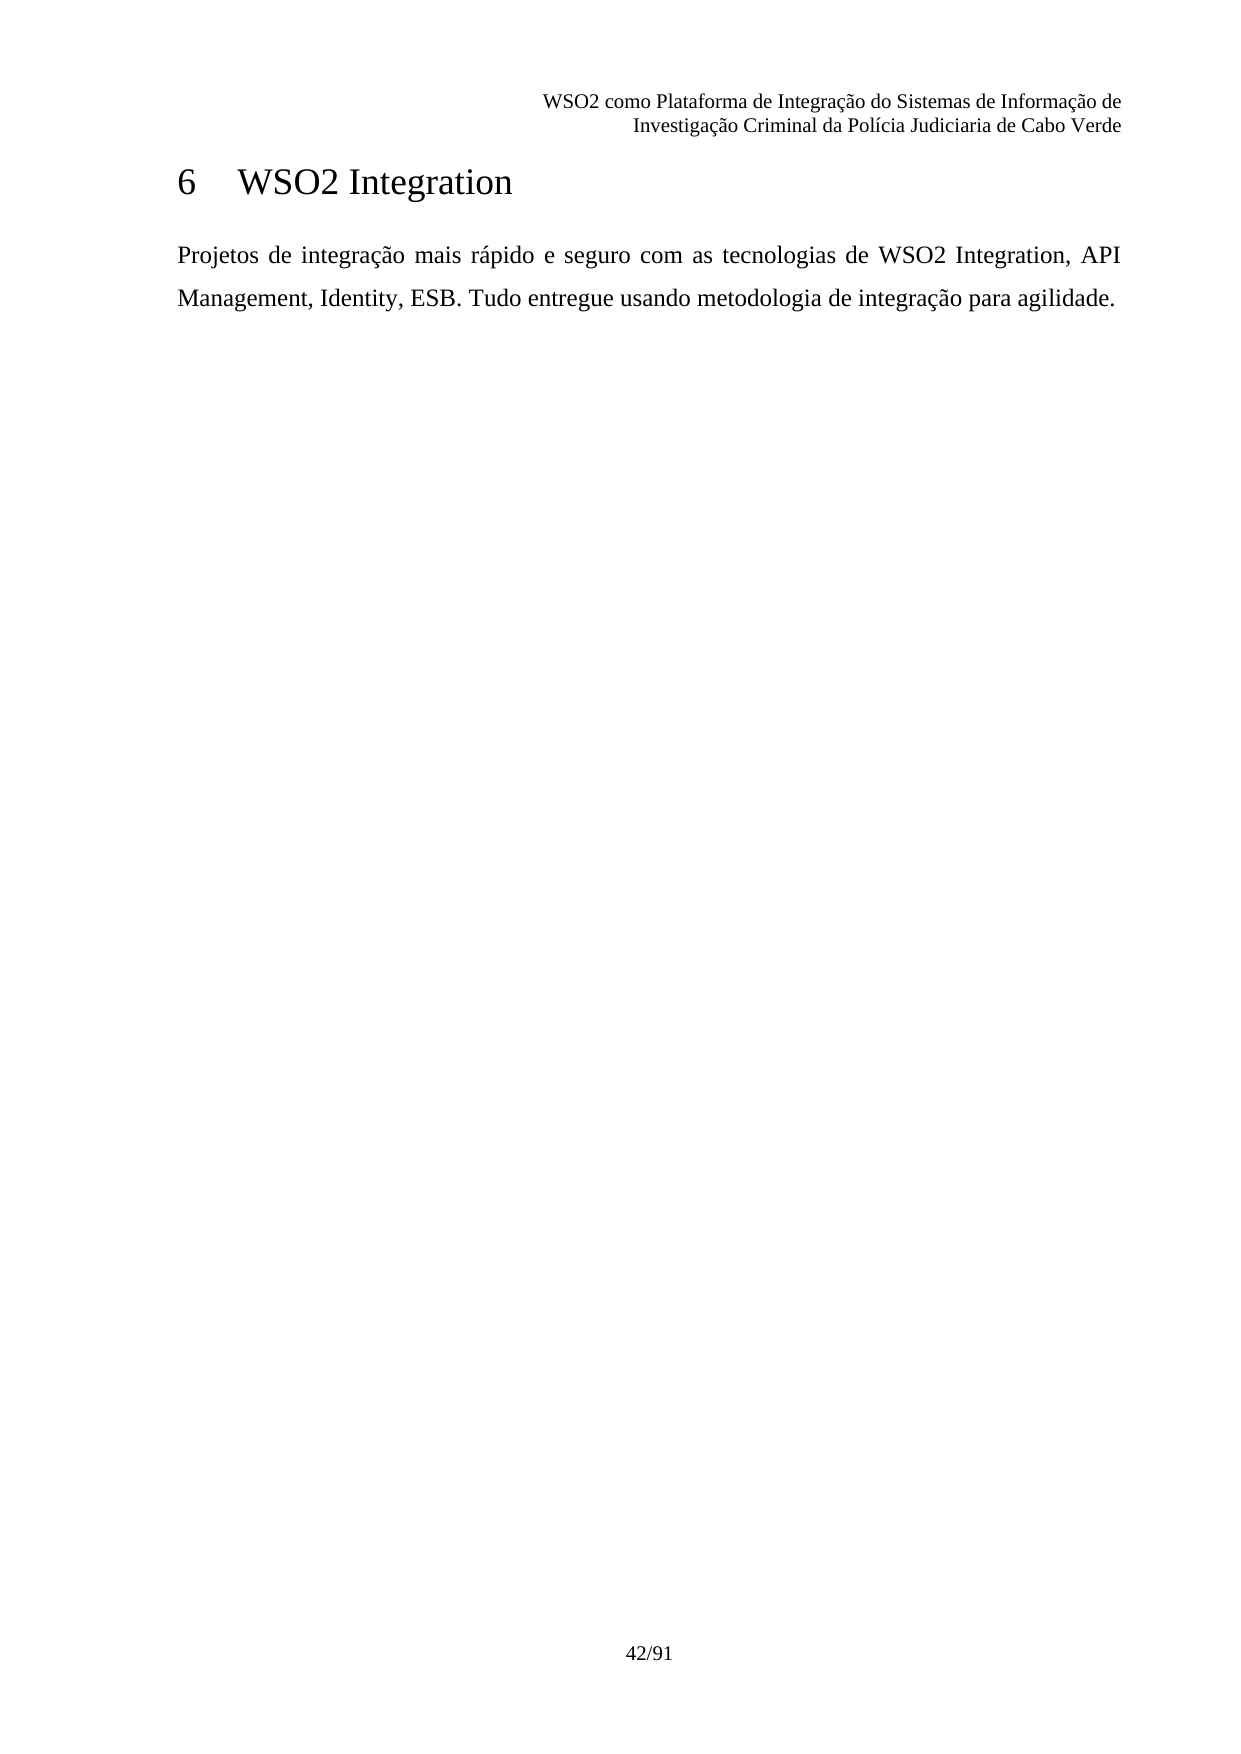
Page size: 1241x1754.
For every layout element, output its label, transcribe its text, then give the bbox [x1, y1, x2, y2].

text Projetos de integração mais rápido e seguro com as tecnologias de WSO2 Integration, API Management, Identity, ESB. Tudo entregue usando metodologia de integração para agilidade. [177, 240, 1122, 312]
subtitle WSO2 Integration [177, 159, 1122, 203]
